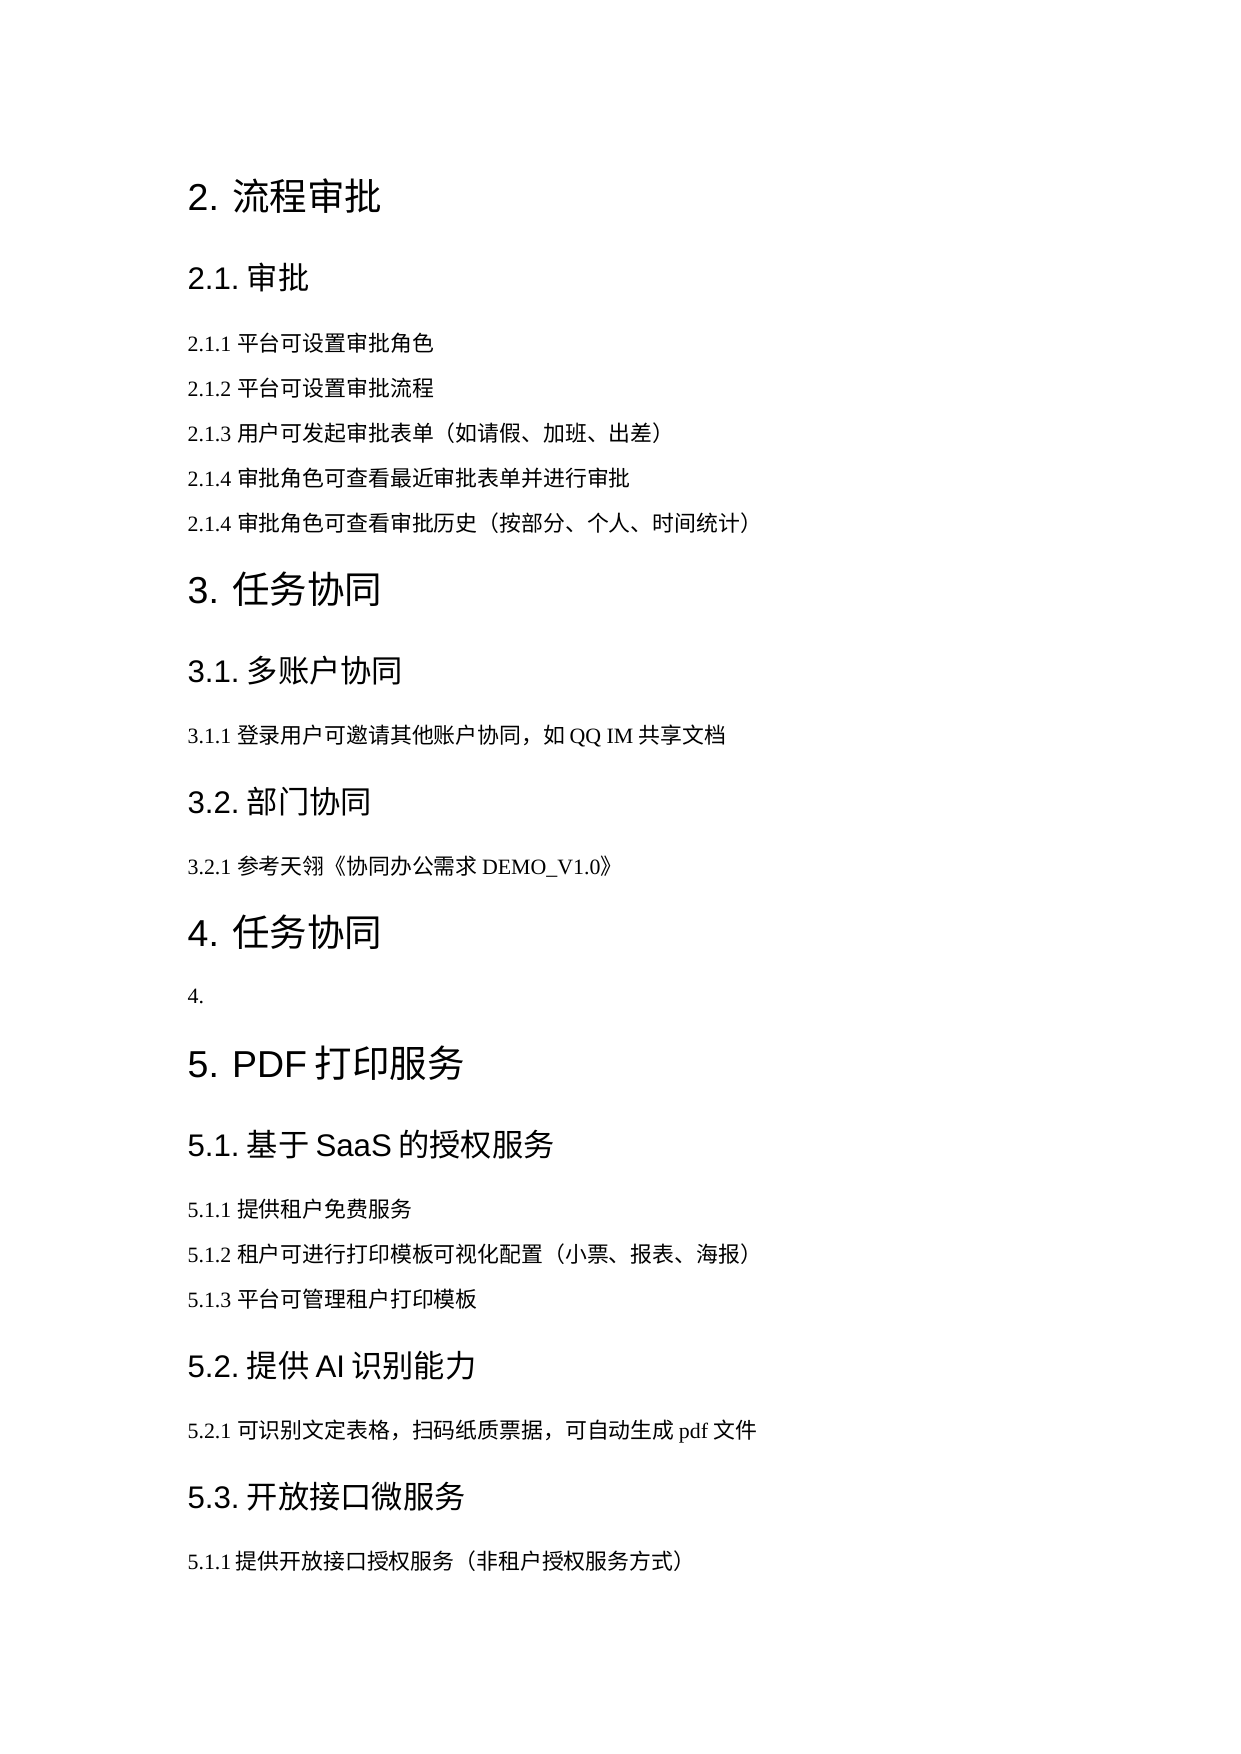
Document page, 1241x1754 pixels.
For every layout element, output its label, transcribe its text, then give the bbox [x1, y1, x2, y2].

text 5.1.1提供开放接口授权服务（非租户授权服务方式） [187, 1544, 1053, 1576]
subtitle 部门协同 [187, 767, 1053, 832]
subtitle 流程审批 [187, 162, 1053, 227]
text 2.1.4 审批角色可查看审批历史（按部分、个人、时间统计） [187, 505, 1053, 538]
text 5.2.1 可识别文定表格，扫码纸质票据，可自动生成pdf 文件 [187, 1413, 1053, 1445]
text 3.1.1 登录用户可邀请其他账户协同，如QQ IM 共享文档 [187, 718, 1053, 750]
subtitle 提供AI识别能力 [187, 1331, 1053, 1396]
text 5.1.1 提供租户免费服务 [187, 1192, 1053, 1224]
subtitle 任务协同 [187, 554, 1053, 619]
subtitle 多账户协同 [187, 636, 1053, 701]
subtitle 审批 [187, 244, 1053, 309]
text 2.1.3 用户可发起审批表单（如请假、加班、出差） [187, 415, 1053, 448]
text 2.1.2 平台可设置审批流程 [187, 370, 1053, 403]
text 5.1.3 平台可管理租户打印模板 [187, 1282, 1053, 1314]
subtitle 任务协同 [187, 898, 1053, 963]
text 4. [187, 979, 1053, 1012]
subtitle 开放接口微服务 [187, 1462, 1053, 1527]
subtitle 基于SaaS的授权服务 [187, 1110, 1053, 1175]
text 3.2.1 参考天翎《协同办公需求DEMO_V1.0》 [187, 849, 1053, 881]
text 2.1.4 审批角色可查看最近审批表单并进行审批 [187, 460, 1053, 493]
text 5.1.2 租户可进行打印模板可视化配置（小票、报表、海报） [187, 1237, 1053, 1269]
subtitle PDF打印服务 [187, 1029, 1053, 1094]
text 2.1.1 平台可设置审批角色 [187, 325, 1053, 358]
